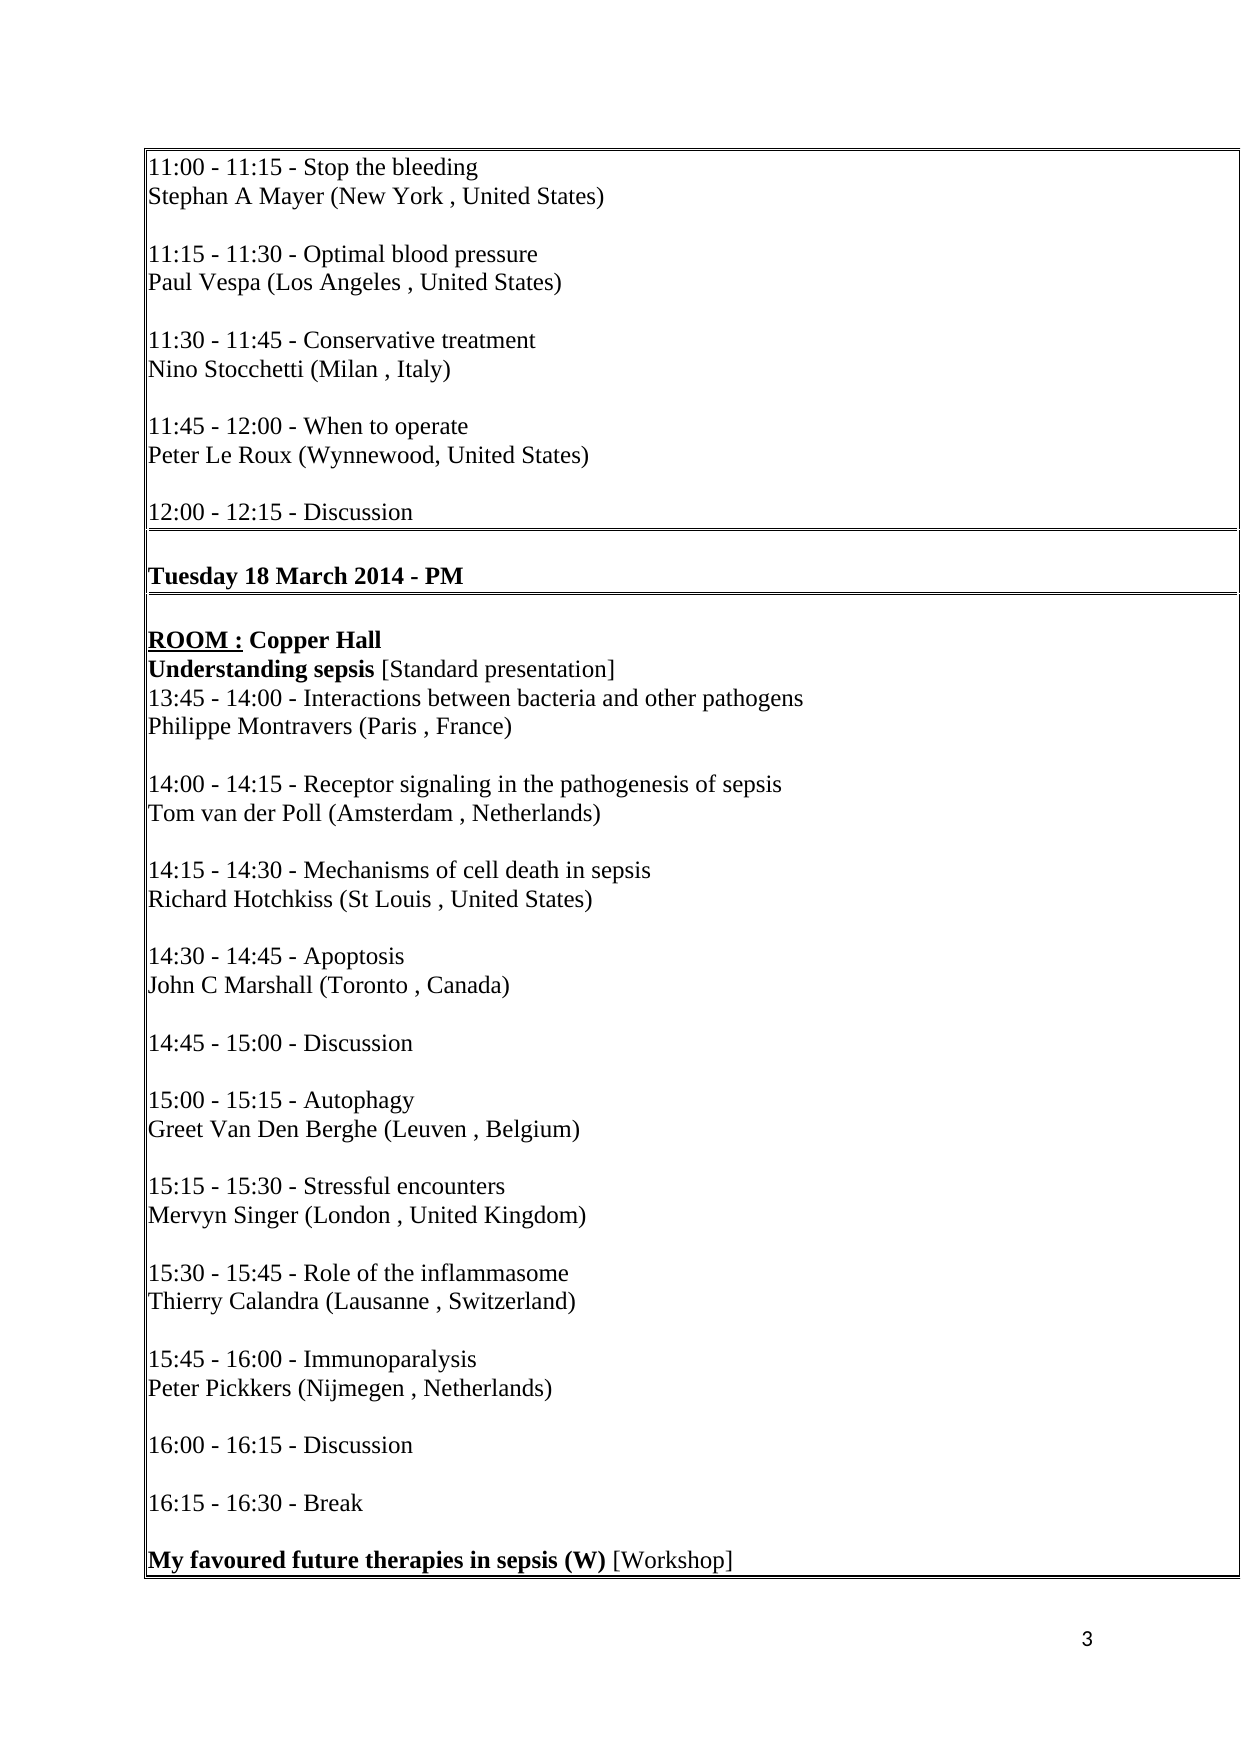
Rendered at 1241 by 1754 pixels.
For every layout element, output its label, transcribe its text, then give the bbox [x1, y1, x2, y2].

table_cell Tuesday 18 March 2014 - PM [145, 528, 1240, 592]
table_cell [147, 151, 1239, 528]
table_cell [145, 592, 1240, 1575]
